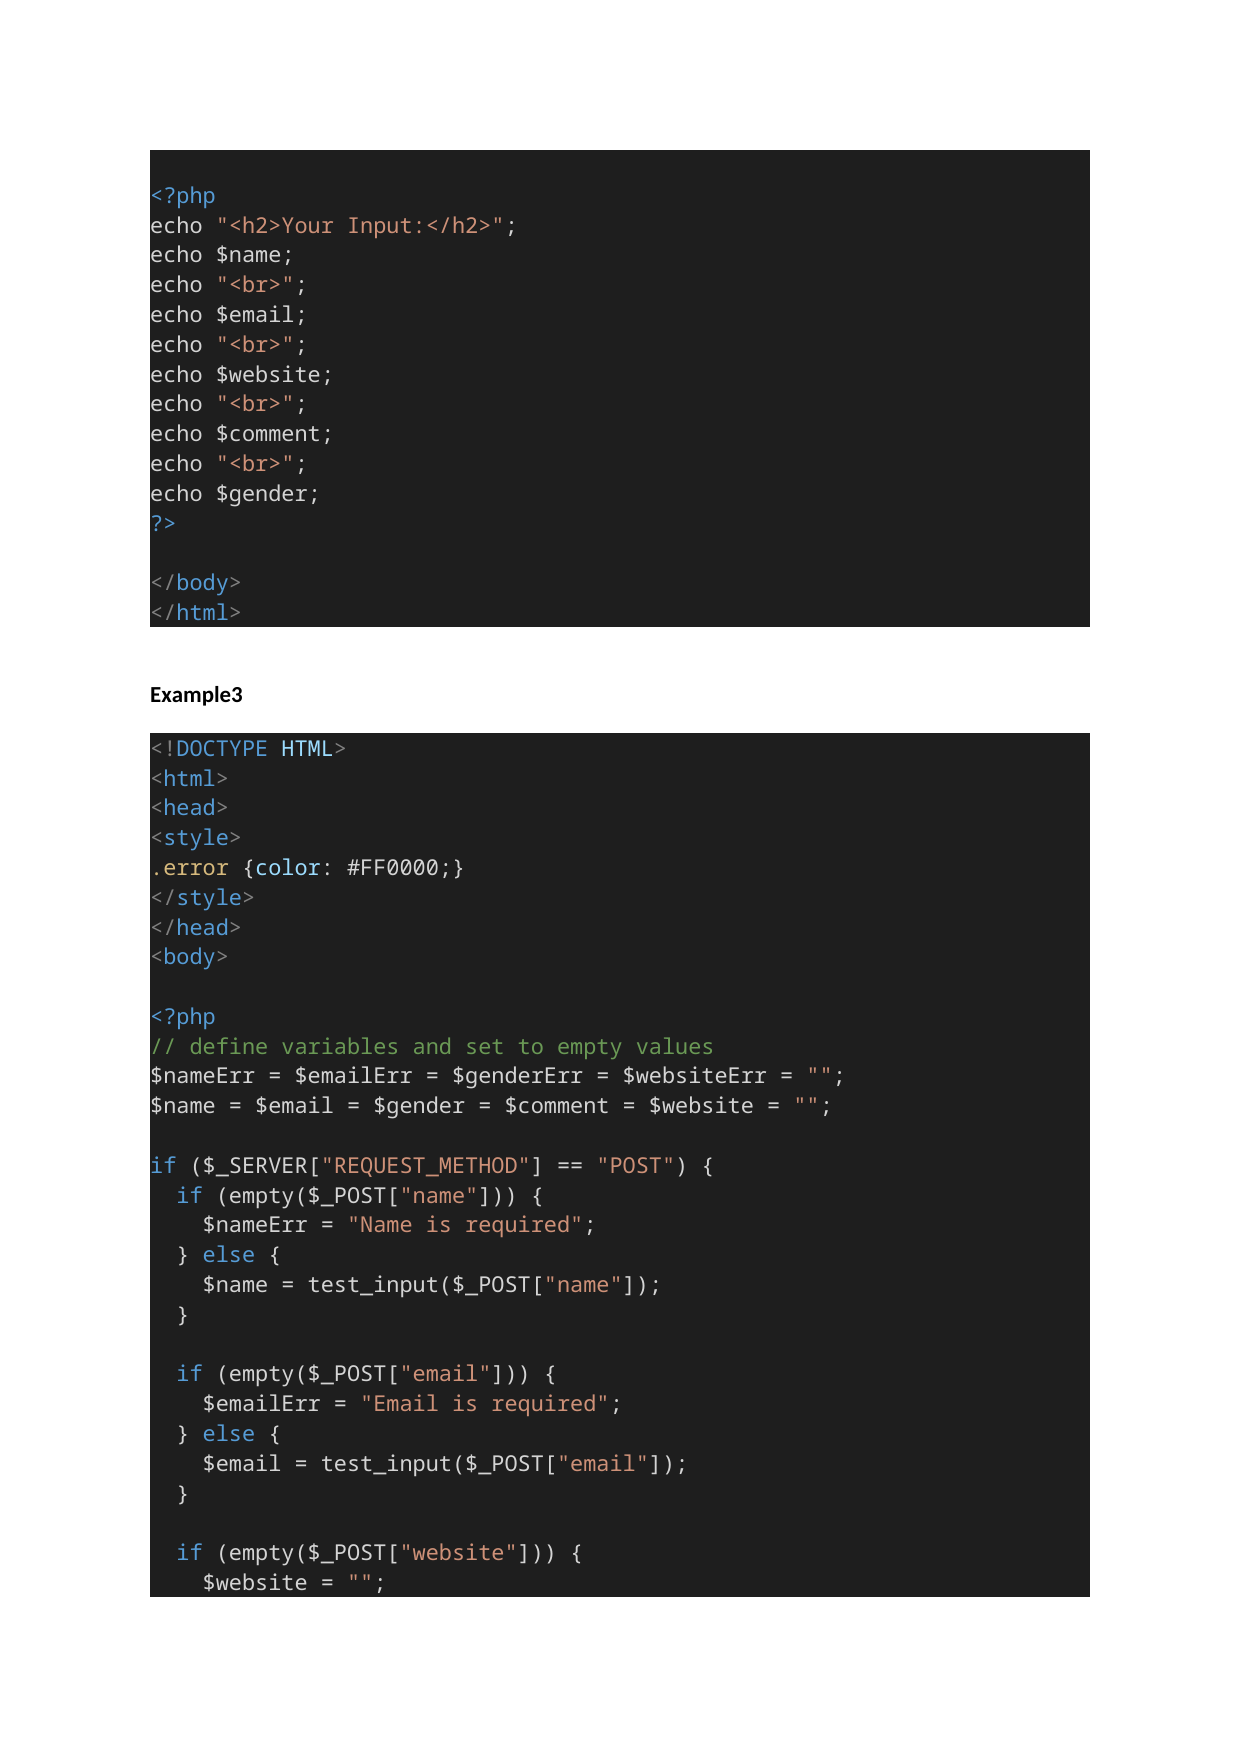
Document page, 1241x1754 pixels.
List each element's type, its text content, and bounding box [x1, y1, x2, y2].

text echo "<br>"; [150, 269, 1090, 299]
text </body> [150, 567, 1090, 597]
text if (empty($_POST["name"])) { [150, 1179, 1090, 1209]
text } [150, 1477, 1090, 1507]
text echo "<br>"; [150, 448, 1090, 478]
text .error {color: #FF0000;} [150, 852, 1090, 882]
text echo "<br>"; [150, 388, 1090, 418]
text </head> [150, 911, 1090, 941]
text echo $name; [150, 239, 1090, 269]
text $name = $email = $gender = $comment = $website = ""; [150, 1090, 1090, 1120]
text ?> [150, 507, 1090, 537]
text <head> [150, 792, 1090, 822]
text if (empty($_POST["email"])) { [150, 1358, 1090, 1388]
text } else { [150, 1239, 1090, 1269]
text echo $comment; [150, 418, 1090, 448]
text echo $email; [150, 299, 1090, 329]
text $name = test_input($_POST["name"]); [150, 1269, 1090, 1299]
text <style> [150, 822, 1090, 852]
text if ($_SERVER["REQUEST_METHOD"] == "POST") { [150, 1150, 1090, 1179]
text $emailErr = "Email is required"; [150, 1388, 1090, 1418]
text } else { [150, 1418, 1090, 1448]
text if (empty($_POST["website"])) { [150, 1537, 1090, 1567]
text $email = test_input($_POST["email"]); [150, 1448, 1090, 1477]
text $nameErr = $emailErr = $genderErr = $websiteErr = ""; [150, 1060, 1090, 1090]
text <!DOCTYPE HTML> [150, 733, 1090, 762]
text echo $website; [150, 358, 1090, 388]
text </html> [150, 597, 1090, 627]
text echo "<h2>Your Input:</h2>"; [150, 209, 1090, 239]
text <?php [150, 180, 1090, 209]
text // define variables and set to empty values [150, 1031, 1090, 1060]
text <body> [150, 941, 1090, 971]
text <?php [150, 1001, 1090, 1031]
text } [150, 1299, 1090, 1328]
text $nameErr = "Name is required"; [150, 1209, 1090, 1239]
text echo "<br>"; [150, 329, 1090, 358]
text $website = ""; [150, 1567, 1090, 1597]
text </style> [150, 882, 1090, 911]
text echo $gender; [150, 478, 1090, 507]
text Example3 [150, 680, 1090, 708]
text <html> [150, 762, 1090, 792]
